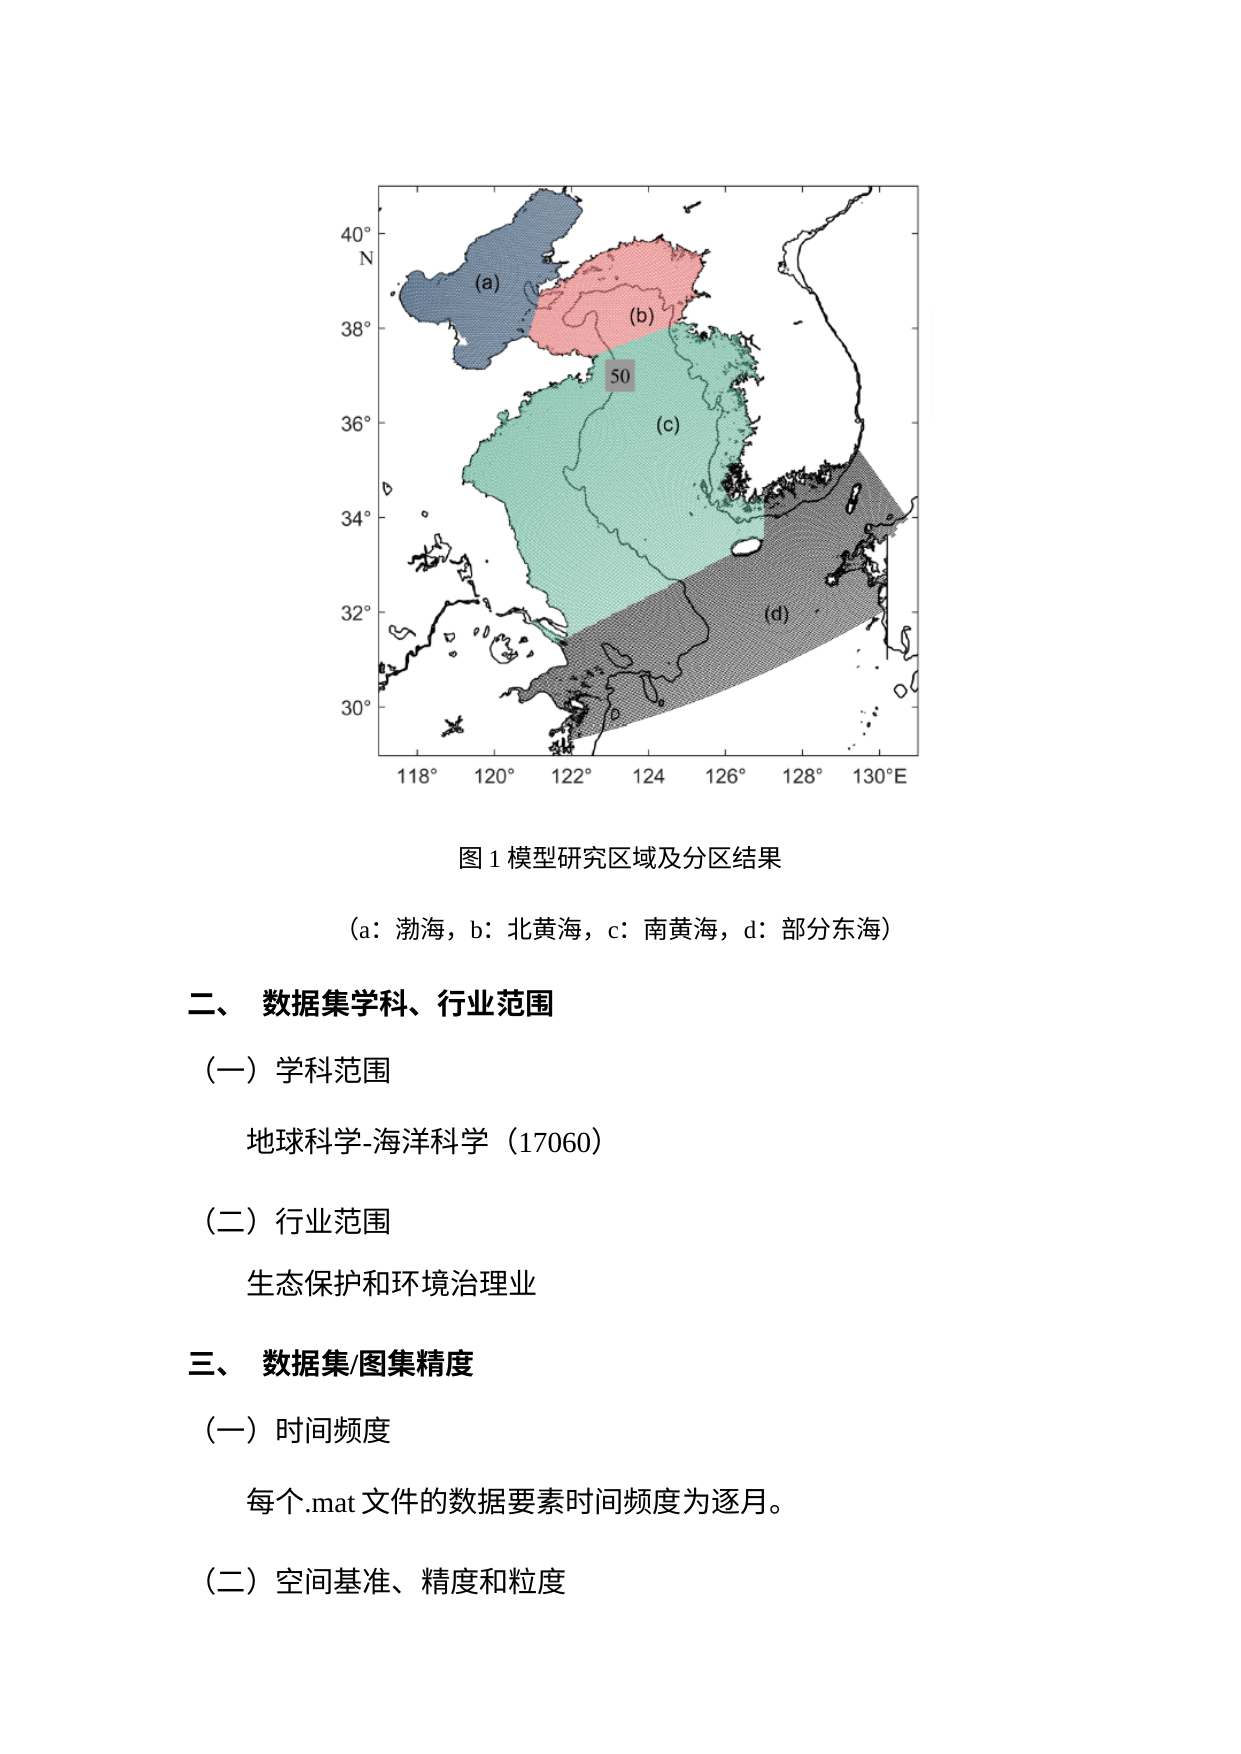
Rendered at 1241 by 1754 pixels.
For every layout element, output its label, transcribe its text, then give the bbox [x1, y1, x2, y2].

text 每个.mat文件的数据要素时间频度为逐月。 [187, 1479, 1053, 1521]
text 生态保护和环境治理业 [187, 1261, 1053, 1303]
text （二）空间基准、精度和粒度 [187, 1559, 1053, 1601]
list 数据集学科、行业范围 [187, 980, 1053, 1023]
text （二）行业范围 [187, 1198, 1053, 1241]
picture [308, 150, 933, 808]
list 数据集/图集精度 [187, 1341, 1053, 1383]
text 图1 模型研究区域及分区结果 [187, 838, 1053, 874]
text 地球科学-海洋科学（17060） [187, 1118, 1053, 1161]
text （a：渤海，b：北黄海，c：南黄海，d：部分东海） [187, 909, 1053, 946]
text （一）学科范围 [187, 1048, 1053, 1090]
text （一）时间频度 [187, 1408, 1053, 1450]
